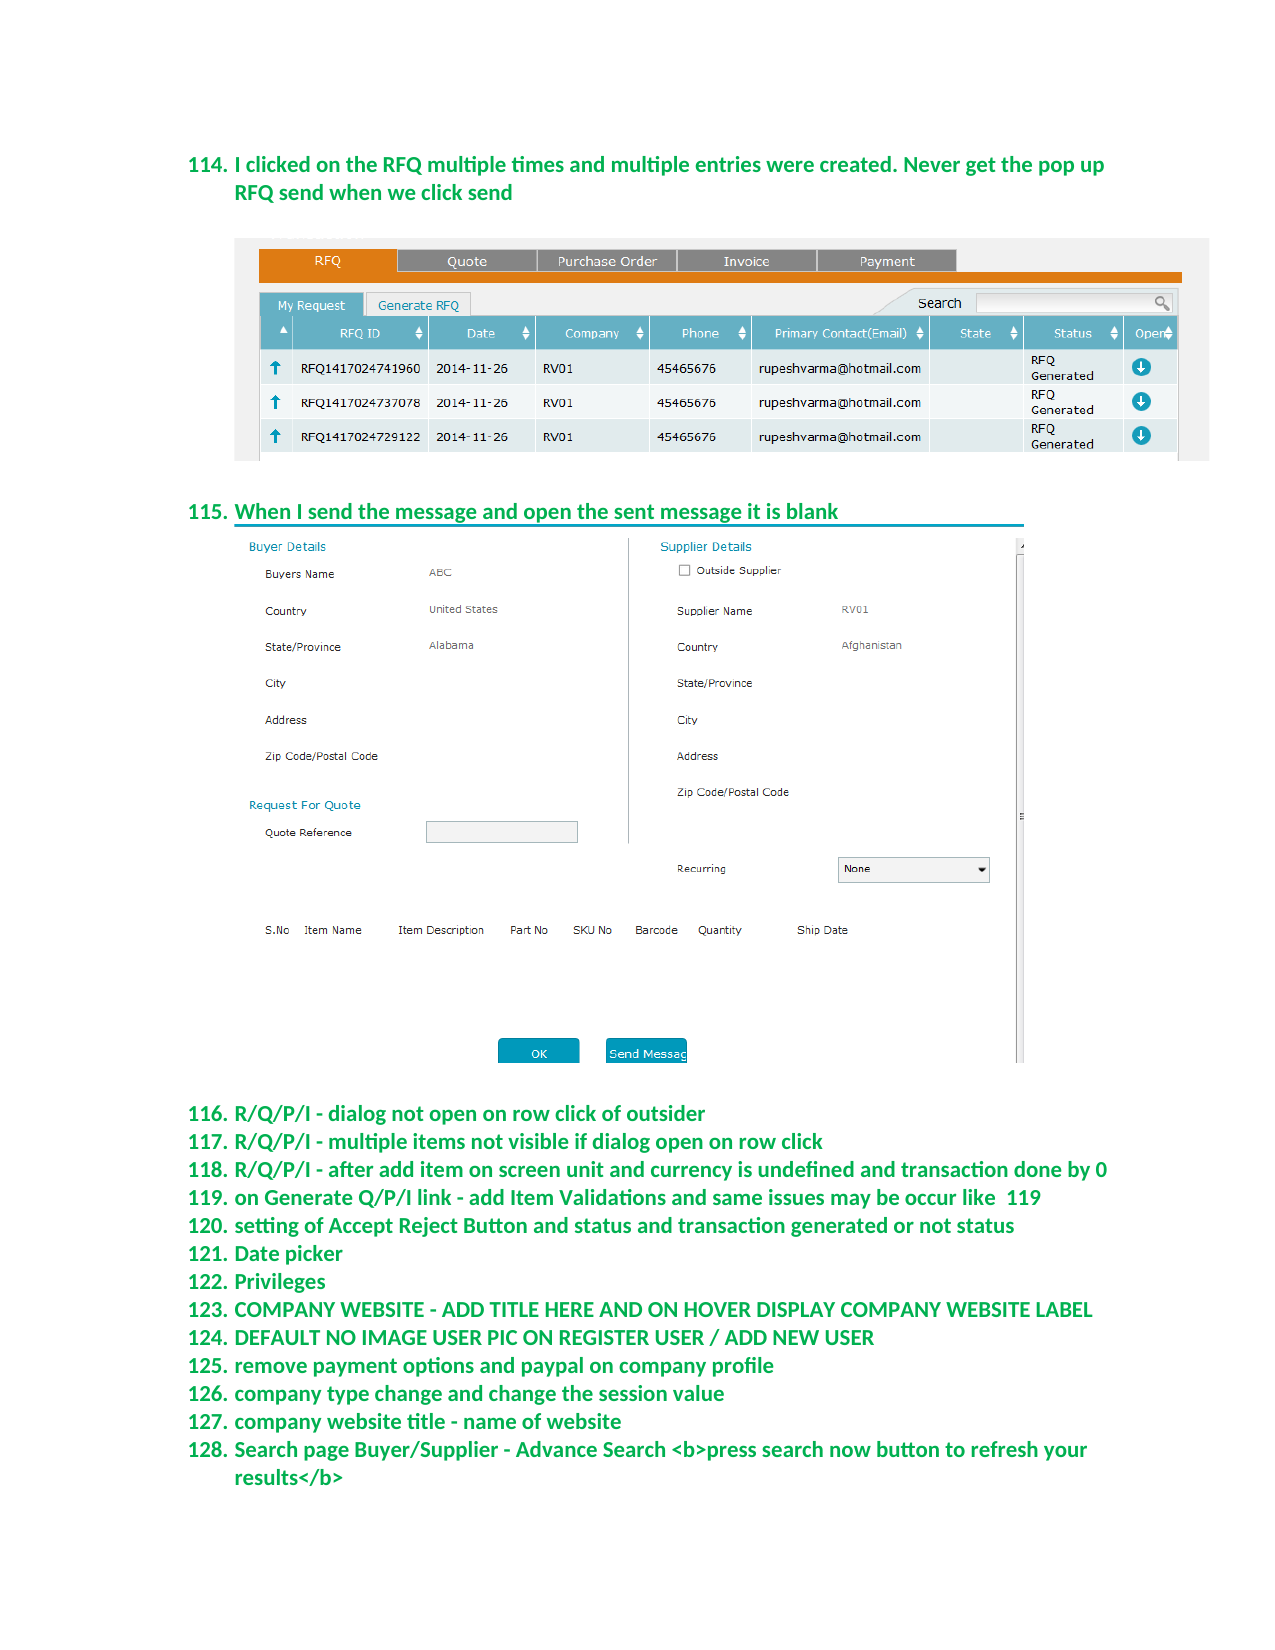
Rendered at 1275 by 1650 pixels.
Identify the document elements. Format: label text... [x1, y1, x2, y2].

list Privileges [187, 1267, 1125, 1295]
list Search page Buyer/Supplier - Advance Search <b>press search now button to refresh your results</b> [187, 1435, 1125, 1491]
list setting of Accept Reject Button and status and transaction generated or not status [187, 1211, 1125, 1239]
list I clicked on the RFQ multiple times and multiple entries were created. Never get the pop up RFQ send when we click send [187, 150, 1125, 206]
list DEFAULT NO IMAGE USER PIC ON REGISTER USER / ADD NEW USER [187, 1323, 1125, 1351]
list Date picker [187, 1239, 1125, 1267]
list R/Q/P/I - dialog not open on row click of outsider [187, 1099, 1125, 1127]
list R/Q/P/I - multiple items not visible if dialog open on row click [187, 1127, 1125, 1155]
list on Generate Q/P/I link - add Item Validations and same issues may be occur like 119 [187, 1183, 1125, 1211]
list remove payment options and paypal on company profile [187, 1351, 1125, 1379]
list R/Q/P/I - after add item on screen unit and currency is undefined and transaction done by 0 [187, 1155, 1125, 1183]
list COMPANY WEBSITE - ADD TITLE HERE AND ON HOVER DISPLAY COMPANY WEBSITE LABEL [187, 1295, 1125, 1323]
picture [234, 524, 1024, 1063]
list company type change and change the session value [187, 1379, 1125, 1407]
picture [234, 238, 1210, 461]
list company website title - name of website [187, 1407, 1125, 1435]
list When I send the message and open the sent message it is blank [187, 497, 1125, 525]
